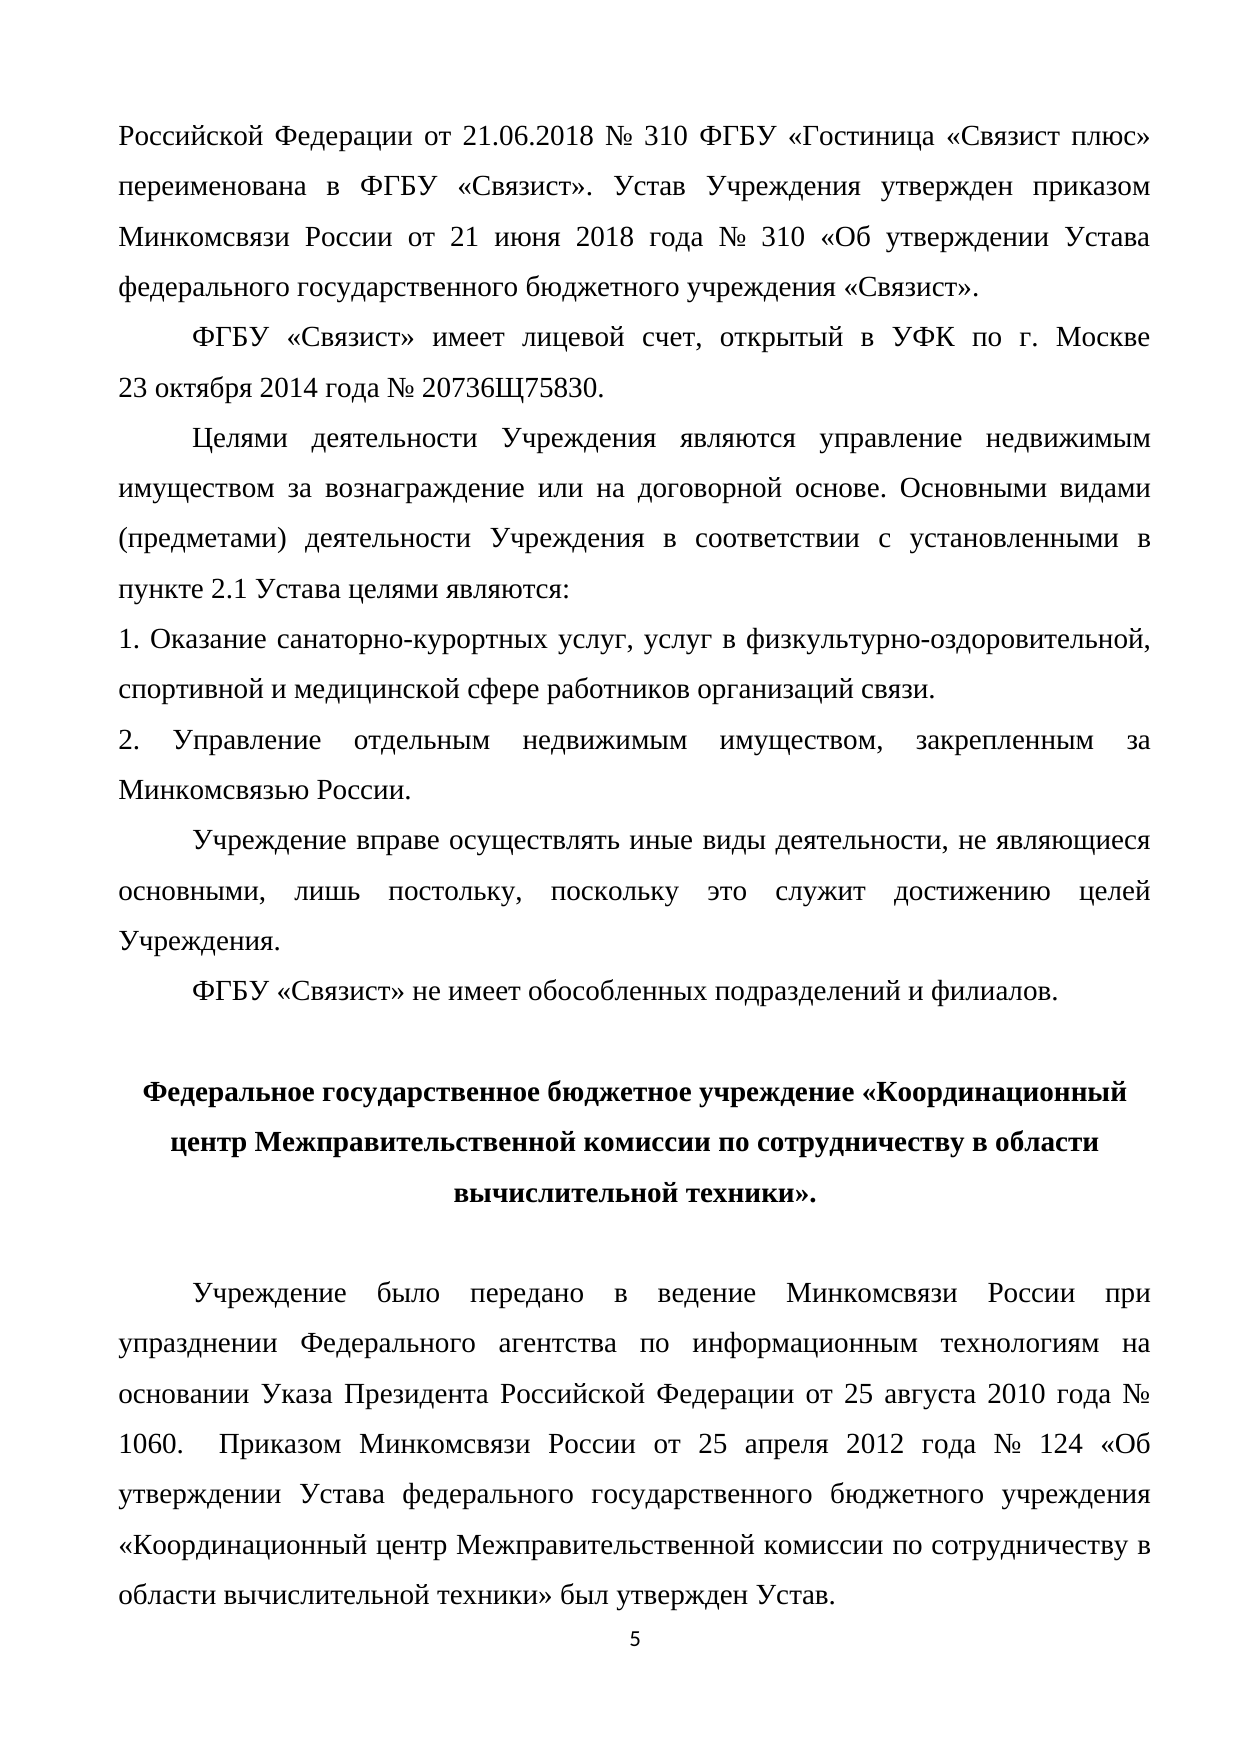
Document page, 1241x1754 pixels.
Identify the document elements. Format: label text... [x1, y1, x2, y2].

text ФГБУ «Связист» имеет лицевой счет, открытый в УФК по г. Москве 23 октября 2014 года № 20736Щ75830. [118, 319, 1152, 403]
text Учреждение было передано в ведение Минкомсвязи России при упразднении Федерального агентства по информационным технологиям на основании Указа Президента Российской Федерации от 25 августа 2010 года № 1060. Приказом Минкомсвязи России от 25 апреля 2012 года № 124 «Об утверждении Устава федерального государственного бюджетного учреждения «Координационный центр Межправительственной комиссии по сотрудничеству в области вычислительной техники» был утвержден Устав. [118, 1275, 1152, 1611]
text Целями деятельности Учреждения являются управление недвижимым имуществом за вознаграждение или на договорной основе. Основными видами (предметами) деятельности Учреждения в соответствии с установленными в пункте 2.1 Устава целями являются: [118, 420, 1152, 604]
text Учреждение вправе осуществлять иные виды деятельности, не являющиеся основными, лишь постольку, поскольку это служит достижению целей Учреждения. [118, 822, 1152, 957]
text ФГБУ «Связист» не имеет обособленных подразделений и филиалов. [118, 973, 1152, 1007]
text 1. Оказание санаторно-курортных услуг, услуг в физкультурно-оздоровительной, спортивной и медицинской сфере работников организаций связи. [118, 621, 1152, 705]
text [118, 118, 1152, 303]
text 2. Управление отдельным недвижимым имуществом, закрепленным за Минкомсвязью России. [118, 722, 1152, 806]
text Федеральное государственное бюджетное учреждение «Координационный центр Межправительственной комиссии по сотрудничеству в области вычислительной техники». [118, 1074, 1152, 1208]
